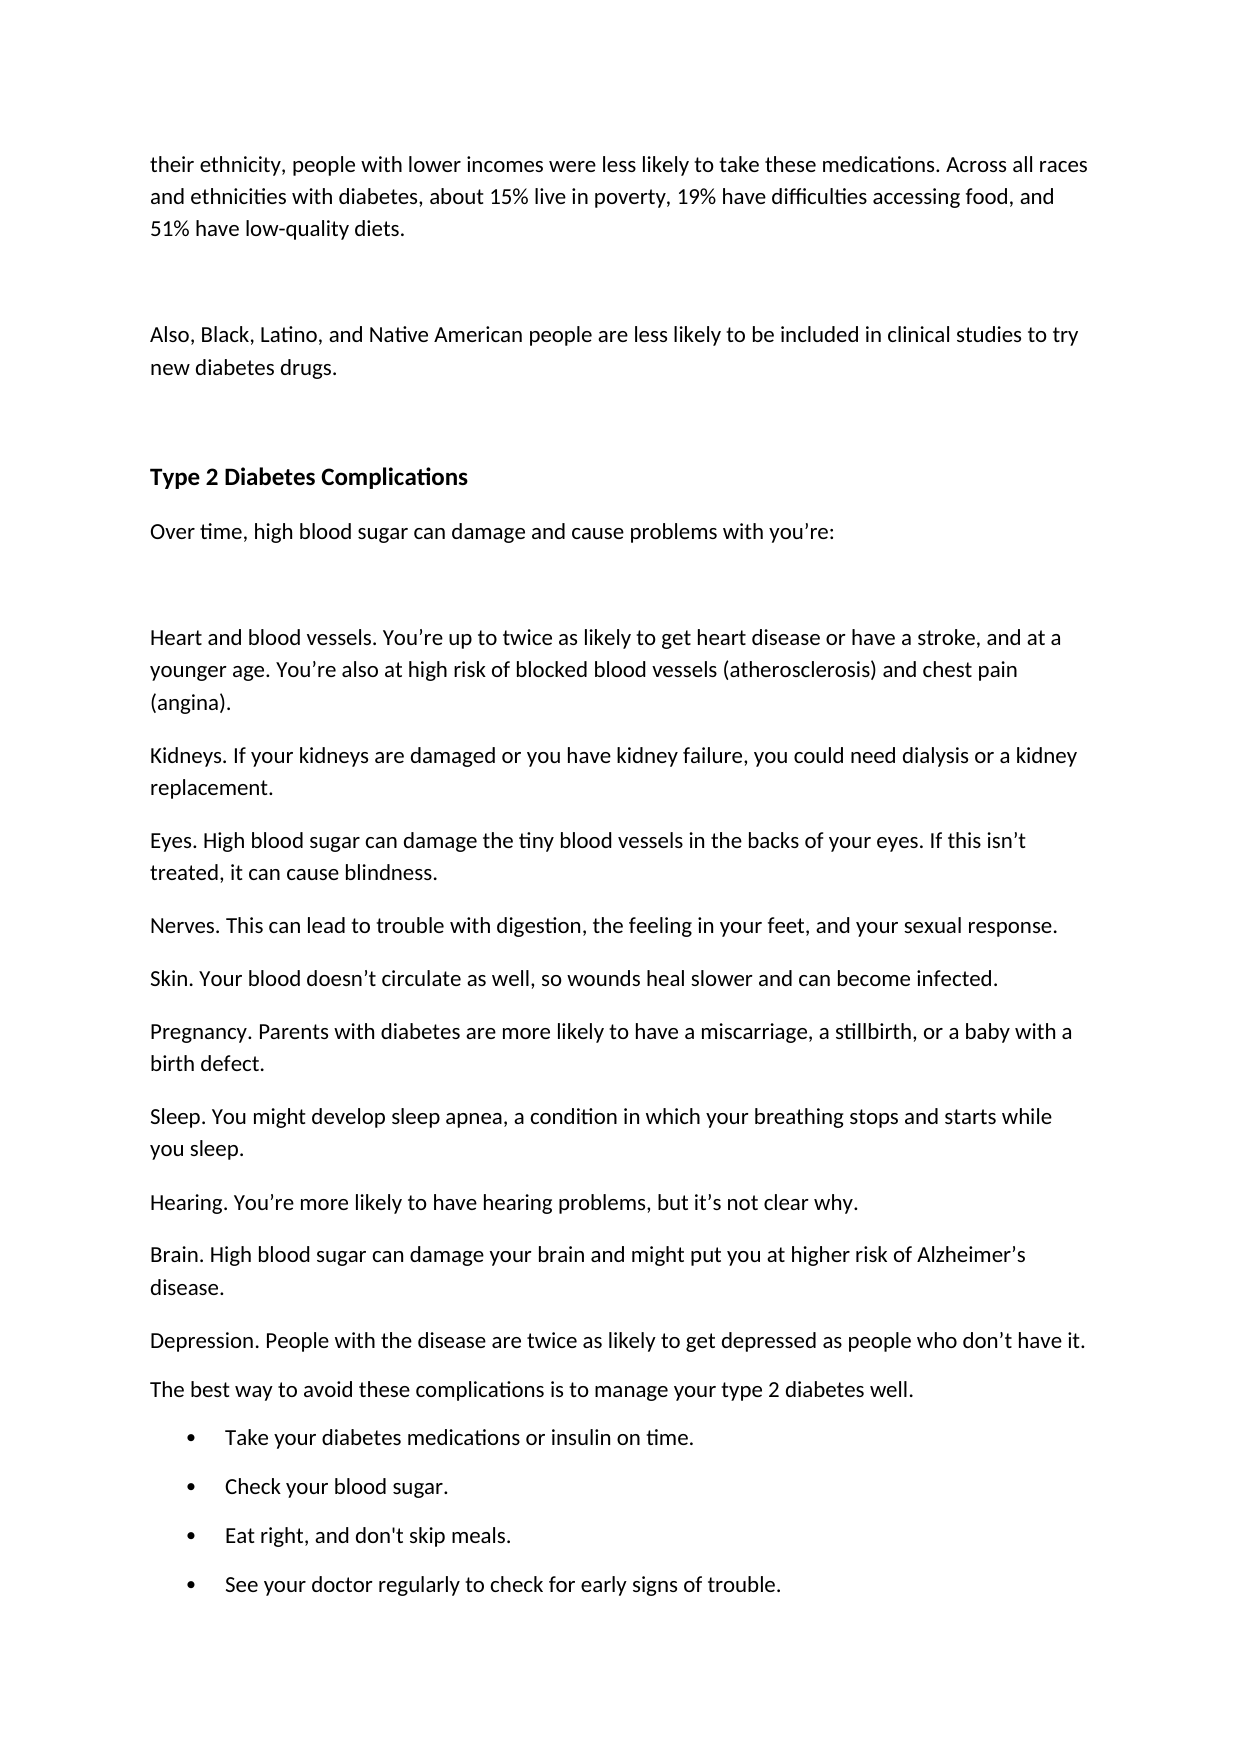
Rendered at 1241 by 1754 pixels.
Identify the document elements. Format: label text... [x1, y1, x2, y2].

list Eat right, and don't skip meals. [187, 1521, 1090, 1549]
list See your doctor regularly to check for early signs of trouble. [187, 1570, 1090, 1598]
text Also, Black, Latino, and Native American people are less likely to be included in clinical studies to try new diabetes drugs. [150, 320, 1090, 381]
text Skin. Your blood doesn’t circulate as well, so wounds heal slower and can become infected. [150, 964, 1090, 992]
list Take your diabetes medications or insulin on time. [187, 1423, 1090, 1452]
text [150, 150, 1090, 242]
list Check your blood sugar. [187, 1472, 1090, 1500]
text Eyes. High blood sugar can damage the tiny blood vessels in the backs of your eyes. If this isn’t treated, it can cause blindness. [150, 826, 1090, 886]
text The best way to avoid these complications is to manage your type 2 diabetes well. [150, 1375, 1090, 1403]
text Type 2 Diabetes Complications [150, 461, 1090, 492]
text Nerves. This can lead to trouble with digestion, the feeling in your feet, and your sexual response. [150, 911, 1090, 939]
text Sleep. You might develop sleep apnea, a condition in which your breathing stops and starts while you sleep. [150, 1102, 1090, 1163]
text Heart and blood vessels. You’re up to twice as likely to get heart disease or have a stroke, and at a younger age. You’re also at high risk of blocked blood vessels (atherosclerosis) and chest pain (angina). [150, 623, 1090, 716]
text Hearing. You’re more likely to have hearing problems, but it’s not clear why. [150, 1188, 1090, 1216]
text Pregnancy. Parents with diabetes are more likely to have a miscarriage, a stillbirth, or a baby with a birth defect. [150, 1017, 1090, 1077]
text Depression. People with the disease are twice as likely to get depressed as people who don’t have it. [150, 1326, 1090, 1354]
text Kidneys. If your kidneys are damaged or you have kidney failure, you could need dialysis or a kidney replacement. [150, 741, 1090, 801]
text Brain. High blood sugar can damage your brain and might put you at higher risk of Alzheimer’s disease. [150, 1241, 1090, 1301]
text Over time, high blood sugar can damage and cause problems with you’re: [150, 517, 1090, 545]
